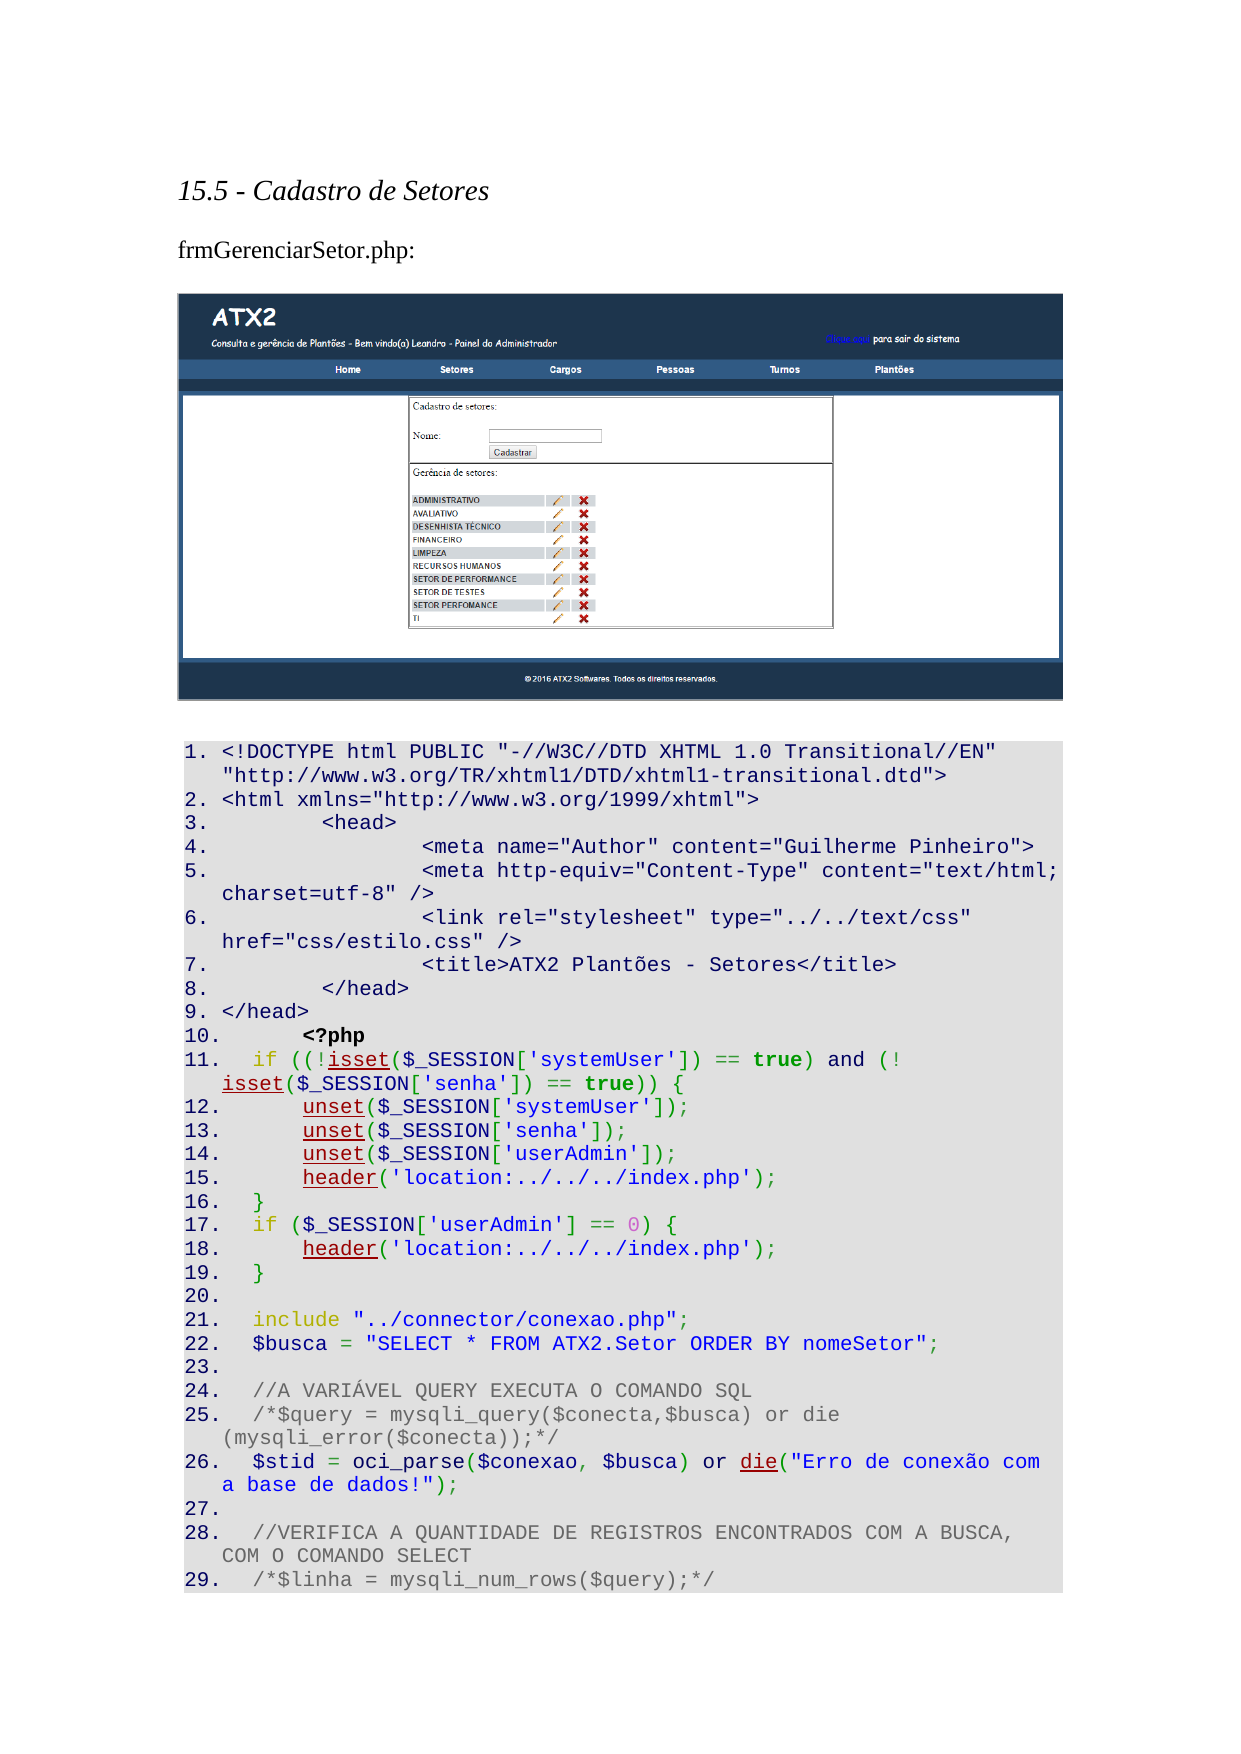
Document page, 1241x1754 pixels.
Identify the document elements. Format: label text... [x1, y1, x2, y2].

list $busca = "SELECT * FROM ATX2.Setor ORDER BY nomeSetor"; [184, 1333, 1063, 1356]
list unset($_SESSION['systemUser']); [184, 1096, 1063, 1120]
list </head> [184, 978, 1063, 1002]
list <link rel="stylesheet" type="../../text/css" href="css/estilo.css" /> [184, 907, 1063, 954]
list </head> [184, 1002, 1063, 1025]
list unset($_SESSION['senha']); [184, 1120, 1063, 1143]
list <head> [184, 812, 1063, 836]
list //VERIFICA A QUANTIDADE DE REGISTROS ENCONTRADOS COM A BUSCA, COM O COMANDO SELECT [184, 1522, 1063, 1569]
text frmGerenciarSetor.php: [177, 235, 1063, 264]
list include "../connector/conexao.php"; [184, 1309, 1063, 1333]
list } [184, 1191, 1063, 1214]
list if ($_SESSION['userAdmin'] == 0) { [184, 1214, 1063, 1238]
list <title>ATX2 Plantões - Setores</title> [184, 954, 1063, 978]
list $stid = oci_parse($conexao, $busca) or die("Erro de conexão com a base de dados!"); [184, 1451, 1063, 1498]
list unset($_SESSION['userAdmin']); [184, 1143, 1063, 1167]
list <!DOCTYPE html PUBLIC "-//W3C//DTD XHTML 1.0 Transitional//EN" "http://www.w3.org/TR/xhtml1/DTD/xhtml1-transitional.dtd"> [184, 741, 1063, 789]
list <html xmlns="http://www.w3.org/1999/xhtml"> [184, 789, 1063, 812]
list //A VARIÁVEL QUERY EXECUTA O COMANDO SQL [184, 1380, 1063, 1403]
list <meta name="Author" content="Guilherme Pinheiro"> [184, 836, 1063, 860]
list if ((!isset($_SESSION['systemUser']) == true) and (!isset($_SESSION['senha']) == true)) { [184, 1049, 1063, 1096]
list } [184, 1262, 1063, 1285]
list header('location:../../../index.php'); [184, 1167, 1063, 1191]
subtitle 15.5 - Cadastro de Setores [177, 173, 1063, 206]
list header('location:../../../index.php'); [184, 1238, 1063, 1262]
list /*$linha = mysqli_num_rows($query);*/ [184, 1569, 1063, 1593]
list <?php [184, 1025, 1063, 1049]
list /*$query = mysqli_query($conecta,$busca) or die (mysqli_error($conecta));*/ [184, 1403, 1063, 1451]
list <meta http-equiv="Content-Type" content="text/html; charset=utf-8" /> [184, 860, 1063, 907]
picture [177, 293, 1063, 701]
